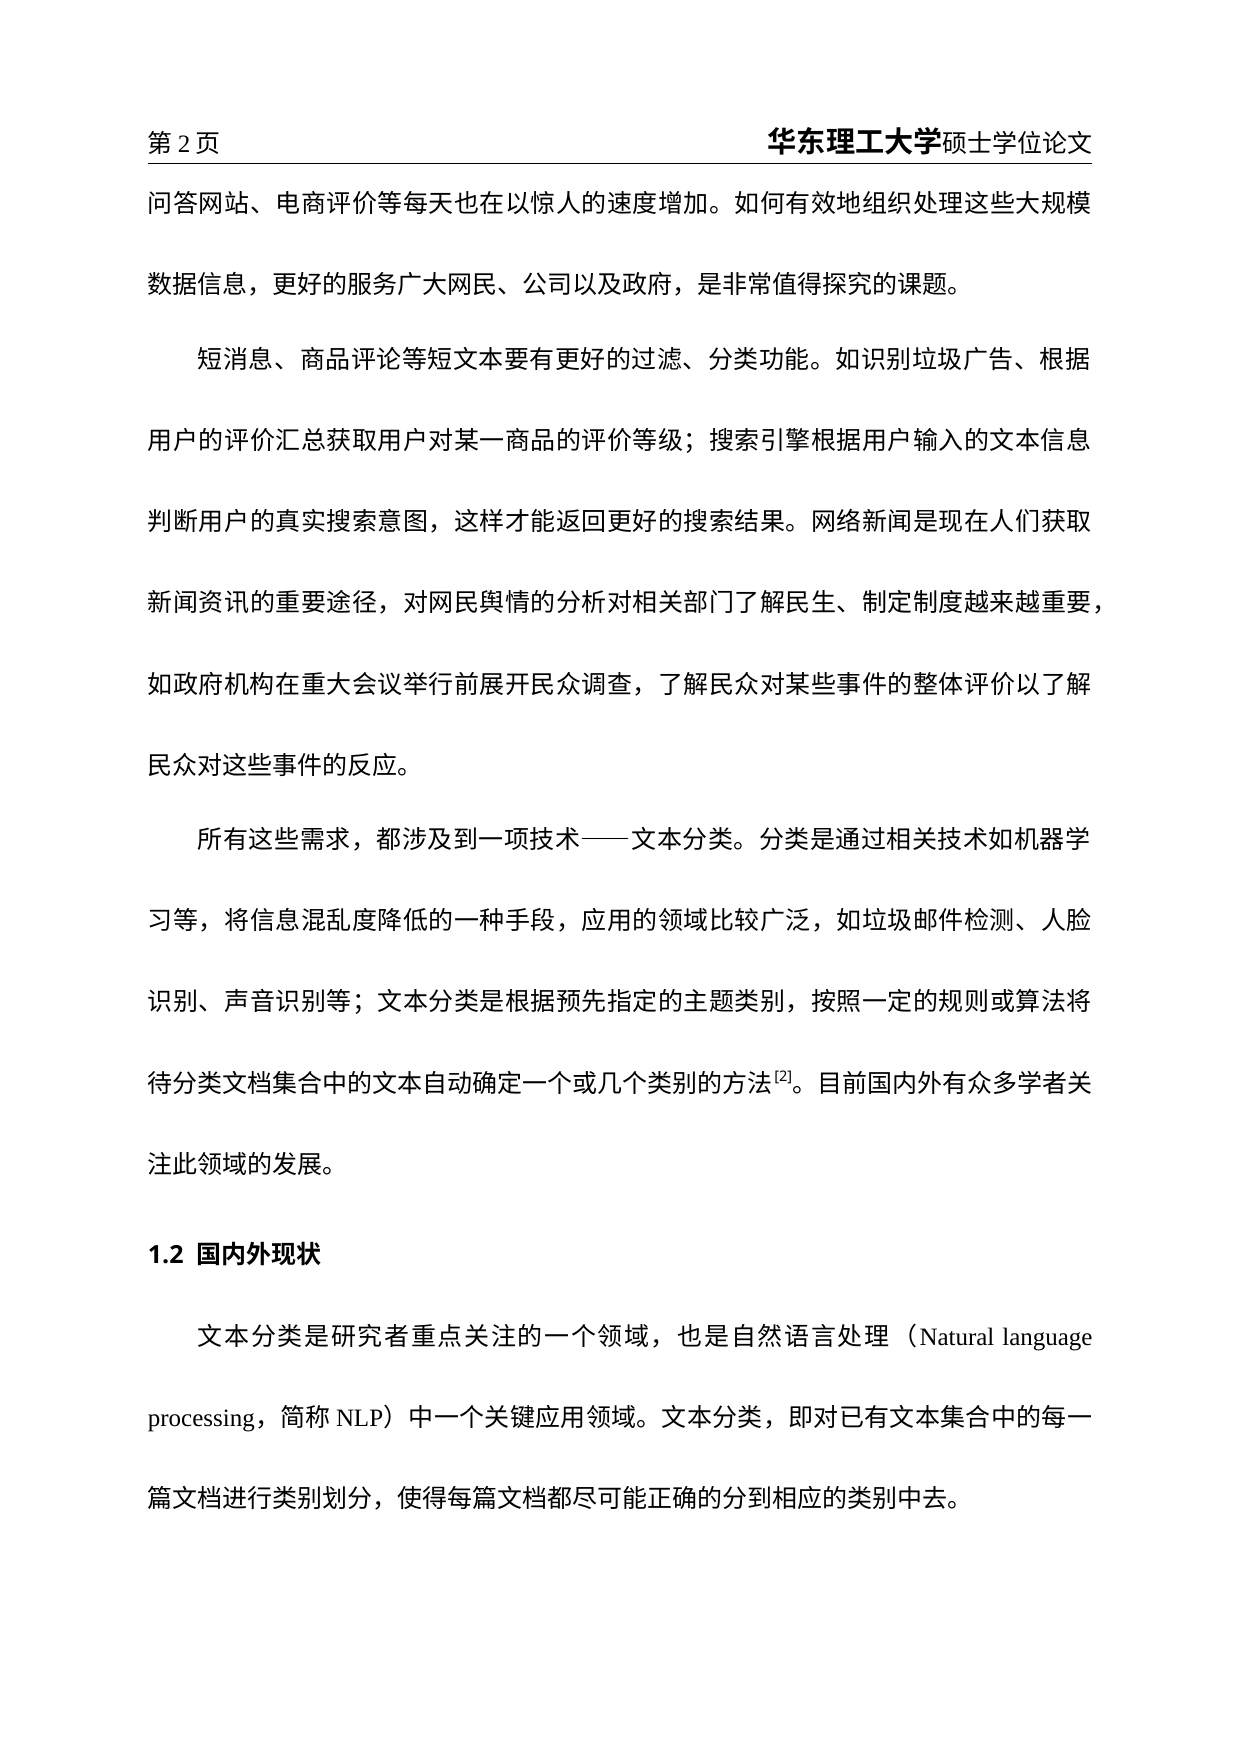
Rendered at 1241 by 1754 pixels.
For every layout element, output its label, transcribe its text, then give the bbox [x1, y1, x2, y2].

text 短消息、商品评论等短文本要有更好的过滤、分类功能。如识别垃圾广告、根据用户的评价汇总获取用户对某一商品的评价等级；搜索引擎根据用户输入的文本信息判断用户的真实搜索意图，这样才能返回更好的搜索结果。网络新闻是现在人们获取新闻资讯的重要途径，对网民舆情的分析对相关部门了解民生、制定制度越来越重要，如政府机构在重大会议举行前展开民众调查，了解民众对某些事件的整体评价以了解民众对这些事件的反应。 [148, 325, 1092, 796]
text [148, 169, 1092, 316]
subtitle 1.2 国内外现状 [148, 1220, 1092, 1285]
text 文本分类是研究者重点关注的一个领域，也是自然语言处理（Natural language processing，简称NLP）中一个关键应用领域。文本分类，即对已有文本集合中的每一篇文档进行类别划分，使得每篇文档都尽可能正确的分到相应的类别中去。 [148, 1302, 1092, 1529]
text 所有这些需求，都涉及到一项技术——文本分类。分类是通过相关技术如机器学习等，将信息混乱度降低的一种手段，应用的领域比较广泛，如垃圾邮件检测、人脸识别、声音识别等；文本分类是根据预先指定的主题类别，按照一定的规则或算法将待分类文档集合中的文本自动确定一个或几个类别的方法[2]。目前国内外有众多学者关注此领域的发展。 [148, 805, 1092, 1195]
